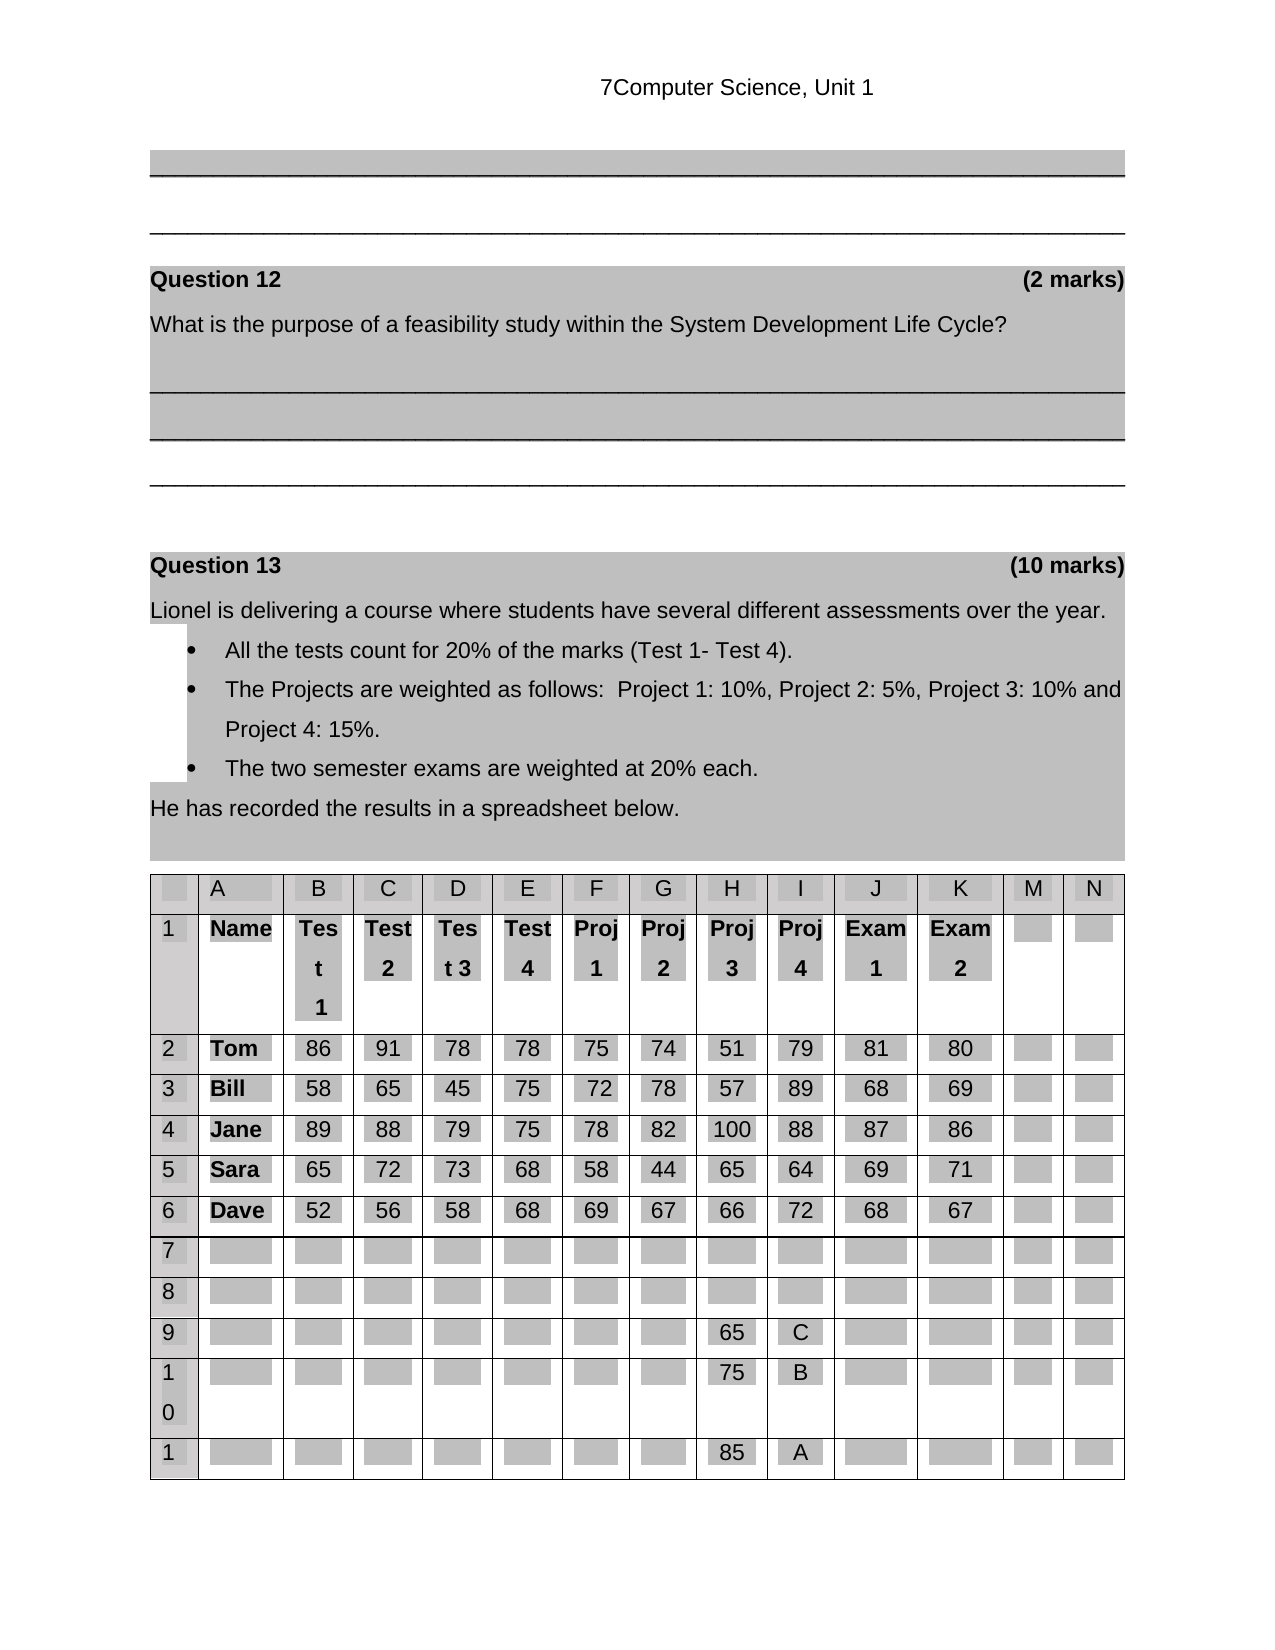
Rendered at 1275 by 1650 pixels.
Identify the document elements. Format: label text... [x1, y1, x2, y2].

table_cell Sara [199, 1156, 283, 1196]
table_cell [1064, 1278, 1124, 1317]
table_cell 74 [630, 1035, 696, 1074]
table_cell [284, 1238, 353, 1277]
table_cell [697, 1238, 767, 1277]
table_cell Dave [199, 1197, 283, 1236]
table_cell [199, 1319, 283, 1358]
table_header G [630, 875, 696, 914]
table_cell 75 [563, 1035, 629, 1074]
table_cell Test 3 [423, 915, 492, 1034]
table_cell 72 [563, 1075, 629, 1115]
table_cell Exam 1 [835, 915, 917, 1034]
table_cell Test 2 [354, 915, 422, 1034]
table_cell [1064, 1197, 1124, 1236]
table_cell [835, 1319, 917, 1358]
table_cell [1004, 1319, 1063, 1358]
table_cell [1004, 1439, 1063, 1478]
table_cell 69 [918, 1075, 1003, 1115]
table_header I [768, 875, 834, 914]
table_cell Name [199, 915, 283, 1034]
table_cell [1004, 1278, 1063, 1317]
text Lionel is delivering a course where students have several different assessments over the year. [150, 597, 1125, 624]
table_cell [1004, 1075, 1063, 1115]
table_cell 8 [151, 1278, 198, 1317]
table_cell 65 [354, 1075, 422, 1115]
table_cell 6 [151, 1197, 198, 1236]
table_cell [284, 1278, 353, 1317]
table_cell 5 [151, 1156, 198, 1196]
table_cell [1004, 1359, 1063, 1438]
table_cell [1064, 1116, 1124, 1155]
table_cell 45 [423, 1075, 492, 1115]
table_cell 73 [423, 1156, 492, 1196]
table_cell [835, 1439, 917, 1478]
table_cell 7 [151, 1238, 198, 1277]
table_cell 67 [918, 1197, 1003, 1236]
table_cell 86 [918, 1116, 1003, 1155]
table_cell [199, 1278, 283, 1317]
table_cell 88 [354, 1116, 422, 1155]
text What is the purpose of a feasibility study within the System Development Life Cycle? [150, 311, 1125, 337]
table_cell 67 [630, 1197, 696, 1236]
table_cell [423, 1359, 492, 1438]
table_cell 1 [151, 915, 198, 1034]
table_cell [918, 1359, 1003, 1438]
table_cell [423, 1238, 492, 1277]
table_cell [835, 1359, 917, 1438]
table_cell [630, 1439, 696, 1478]
table_cell [1004, 1156, 1063, 1196]
table_cell 69 [563, 1197, 629, 1236]
table_cell 78 [630, 1075, 696, 1115]
table_cell [493, 1439, 562, 1478]
table_cell [563, 1439, 629, 1478]
table_header F [563, 875, 629, 914]
table_cell [1004, 915, 1063, 1034]
table_cell 75 [493, 1116, 562, 1155]
table_cell 56 [354, 1197, 422, 1236]
table_cell 79 [423, 1116, 492, 1155]
table_cell [423, 1278, 492, 1317]
table_cell [493, 1319, 562, 1358]
table_cell Test 4 [493, 915, 562, 1034]
table_header A [199, 875, 283, 914]
text Question 13 (10 marks) [150, 552, 1125, 579]
table_cell Exam 2 [918, 915, 1003, 1034]
table_cell [1064, 1075, 1124, 1115]
table_cell [354, 1278, 422, 1317]
table_cell 78 [493, 1035, 562, 1074]
text Question 12 (2 marks) [150, 266, 1125, 292]
table_header C [354, 875, 422, 914]
table_cell [284, 1439, 353, 1478]
table_cell [1004, 1197, 1063, 1236]
table_cell 78 [423, 1035, 492, 1074]
table_cell 68 [835, 1197, 917, 1236]
table_cell 87 [835, 1116, 917, 1155]
table_cell 88 [768, 1116, 834, 1155]
table_cell 89 [768, 1075, 834, 1115]
table_cell 68 [493, 1197, 562, 1236]
table_cell 3 [151, 1075, 198, 1115]
table_cell [284, 1359, 353, 1438]
table_cell 68 [493, 1156, 562, 1196]
table_cell [697, 1278, 767, 1317]
table_header N [1064, 875, 1124, 914]
table_cell [630, 1278, 696, 1317]
list All the tests count for 20% of the marks (Test 1- Test 4). [187, 637, 1125, 663]
table_cell [423, 1319, 492, 1358]
table_cell 66 [697, 1197, 767, 1236]
table_cell 57 [697, 1075, 767, 1115]
table_cell [918, 1238, 1003, 1277]
table_cell [354, 1319, 422, 1358]
table_cell C [768, 1319, 834, 1358]
table_cell 2 [151, 1035, 198, 1074]
table_header [151, 875, 198, 914]
table_cell Proj 4 [768, 915, 834, 1034]
list The Projects are weighted as follows: Project 1: 10%, Project 2: 5%, Project 3: 10% and Project 4: 15%. [187, 676, 1125, 742]
table_header D [423, 875, 492, 914]
table_cell Proj 2 [630, 915, 696, 1034]
table_header J [835, 875, 917, 914]
table_cell [768, 1278, 834, 1317]
table_cell 69 [835, 1156, 917, 1196]
table_cell 68 [835, 1075, 917, 1115]
table_cell [493, 1278, 562, 1317]
table_cell [1064, 1156, 1124, 1196]
table_header E [493, 875, 562, 914]
table_cell [630, 1359, 696, 1438]
table_cell 86 [284, 1035, 353, 1074]
table_cell [1004, 1238, 1063, 1277]
table_cell [354, 1439, 422, 1478]
table_cell [563, 1238, 629, 1277]
table_cell Tom [199, 1035, 283, 1074]
table_header B [284, 875, 353, 914]
table_cell [1004, 1035, 1063, 1074]
table_cell [1064, 1319, 1124, 1358]
table_cell [918, 1319, 1003, 1358]
table_cell A [768, 1439, 834, 1478]
table_cell [1004, 1116, 1063, 1155]
table_cell [423, 1439, 492, 1478]
table_cell [563, 1278, 629, 1317]
table_cell 65 [284, 1156, 353, 1196]
table_cell 75 [493, 1075, 562, 1115]
table_cell [835, 1238, 917, 1277]
table_cell [918, 1278, 1003, 1317]
table_cell 65 [697, 1319, 767, 1358]
table_cell 51 [697, 1035, 767, 1074]
table_cell 64 [768, 1156, 834, 1196]
table_cell Jane [199, 1116, 283, 1155]
table_cell [835, 1278, 917, 1317]
table_cell 10 [151, 1359, 198, 1438]
table_cell 85 [697, 1439, 767, 1478]
table_cell 4 [151, 1116, 198, 1155]
table_cell [563, 1319, 629, 1358]
table_header H [697, 875, 767, 914]
table_cell [199, 1359, 283, 1438]
table_cell 58 [423, 1197, 492, 1236]
table_cell 75 [697, 1359, 767, 1438]
table_cell [199, 1238, 283, 1277]
table_cell B [768, 1359, 834, 1438]
table_cell 72 [354, 1156, 422, 1196]
table_cell 91 [354, 1035, 422, 1074]
table_cell [1064, 1439, 1124, 1478]
table_cell [354, 1359, 422, 1438]
table_cell 52 [284, 1197, 353, 1236]
table_cell 44 [630, 1156, 696, 1196]
table_cell [918, 1439, 1003, 1478]
table_cell [493, 1359, 562, 1438]
table_cell [630, 1319, 696, 1358]
table_cell 9 [151, 1319, 198, 1358]
table_cell 65 [697, 1156, 767, 1196]
table_cell 58 [563, 1156, 629, 1196]
table_cell [1064, 1238, 1124, 1277]
table_cell 11 [151, 1439, 198, 1478]
table_cell Proj 3 [697, 915, 767, 1034]
table_cell [630, 1238, 696, 1277]
table_cell [1064, 915, 1124, 1034]
table_cell 82 [630, 1116, 696, 1155]
table_cell 89 [284, 1116, 353, 1155]
table_cell [354, 1238, 422, 1277]
table_cell 71 [918, 1156, 1003, 1196]
table_cell 78 [563, 1116, 629, 1155]
table_cell 100 [697, 1116, 767, 1155]
table_cell [284, 1319, 353, 1358]
table_cell 81 [835, 1035, 917, 1074]
table_cell 80 [918, 1035, 1003, 1074]
table_cell [199, 1439, 283, 1478]
table_cell [1064, 1035, 1124, 1074]
table_cell [563, 1359, 629, 1438]
text He has recorded the results in a spreadsheet below. [150, 795, 1125, 821]
table_cell Bill [199, 1075, 283, 1115]
table_cell 79 [768, 1035, 834, 1074]
table_cell [768, 1238, 834, 1277]
table_header M [1004, 875, 1063, 914]
table_cell Proj 1 [563, 915, 629, 1034]
table_cell [1064, 1359, 1124, 1438]
table_cell 58 [284, 1075, 353, 1115]
table_cell Test 1 [284, 915, 353, 1034]
list The two semester exams are weighted at 20% each. [187, 755, 1125, 782]
table_cell [493, 1238, 562, 1277]
table_cell 72 [768, 1197, 834, 1236]
table_header K [918, 875, 1003, 914]
